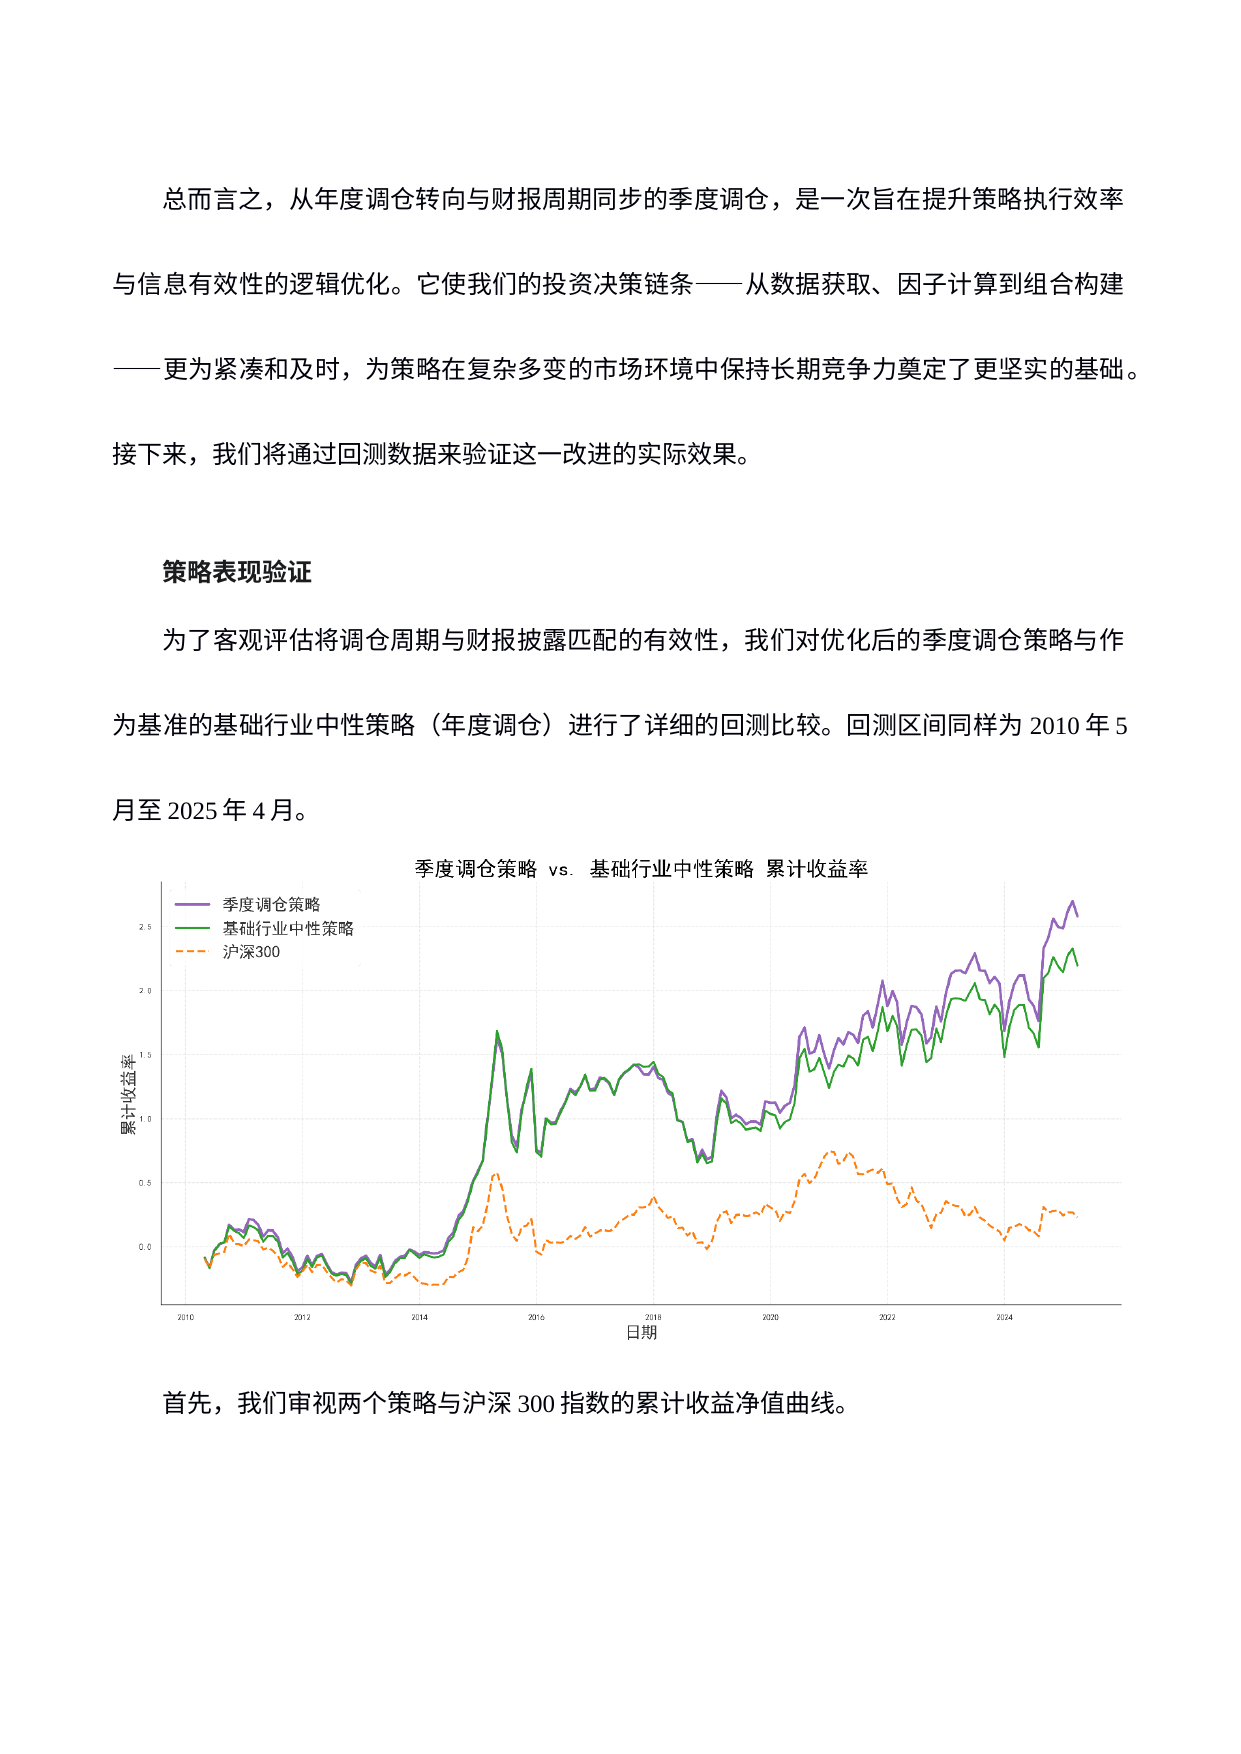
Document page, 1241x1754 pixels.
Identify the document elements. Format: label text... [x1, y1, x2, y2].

text 策略表现验证 [112, 537, 1128, 604]
picture [112, 851, 1128, 1347]
text 为了客观评估将调仓周期与财报披露匹配的有效性，我们对优化后的季度调仓策略与作为基准的基础行业中性策略（年度调仓）进行了详细的回测比较。回测区间同样为2010年5月至2025年4月。 [112, 604, 1128, 842]
text 总而言之，从年度调仓转向与财报周期同步的季度调仓，是一次旨在提升策略执行效率与信息有效性的逻辑优化。它使我们的投资决策链条——从数据获取、因子计算到组合构建——更为紧凑和及时，为策略在复杂多变的市场环境中保持长期竞争力奠定了更坚实的基础。接下来，我们将通过回测数据来验证这一改进的实际效果。 [112, 164, 1128, 486]
text 首先，我们审视两个策略与沪深300指数的累计收益净值曲线。 [112, 1368, 1128, 1436]
